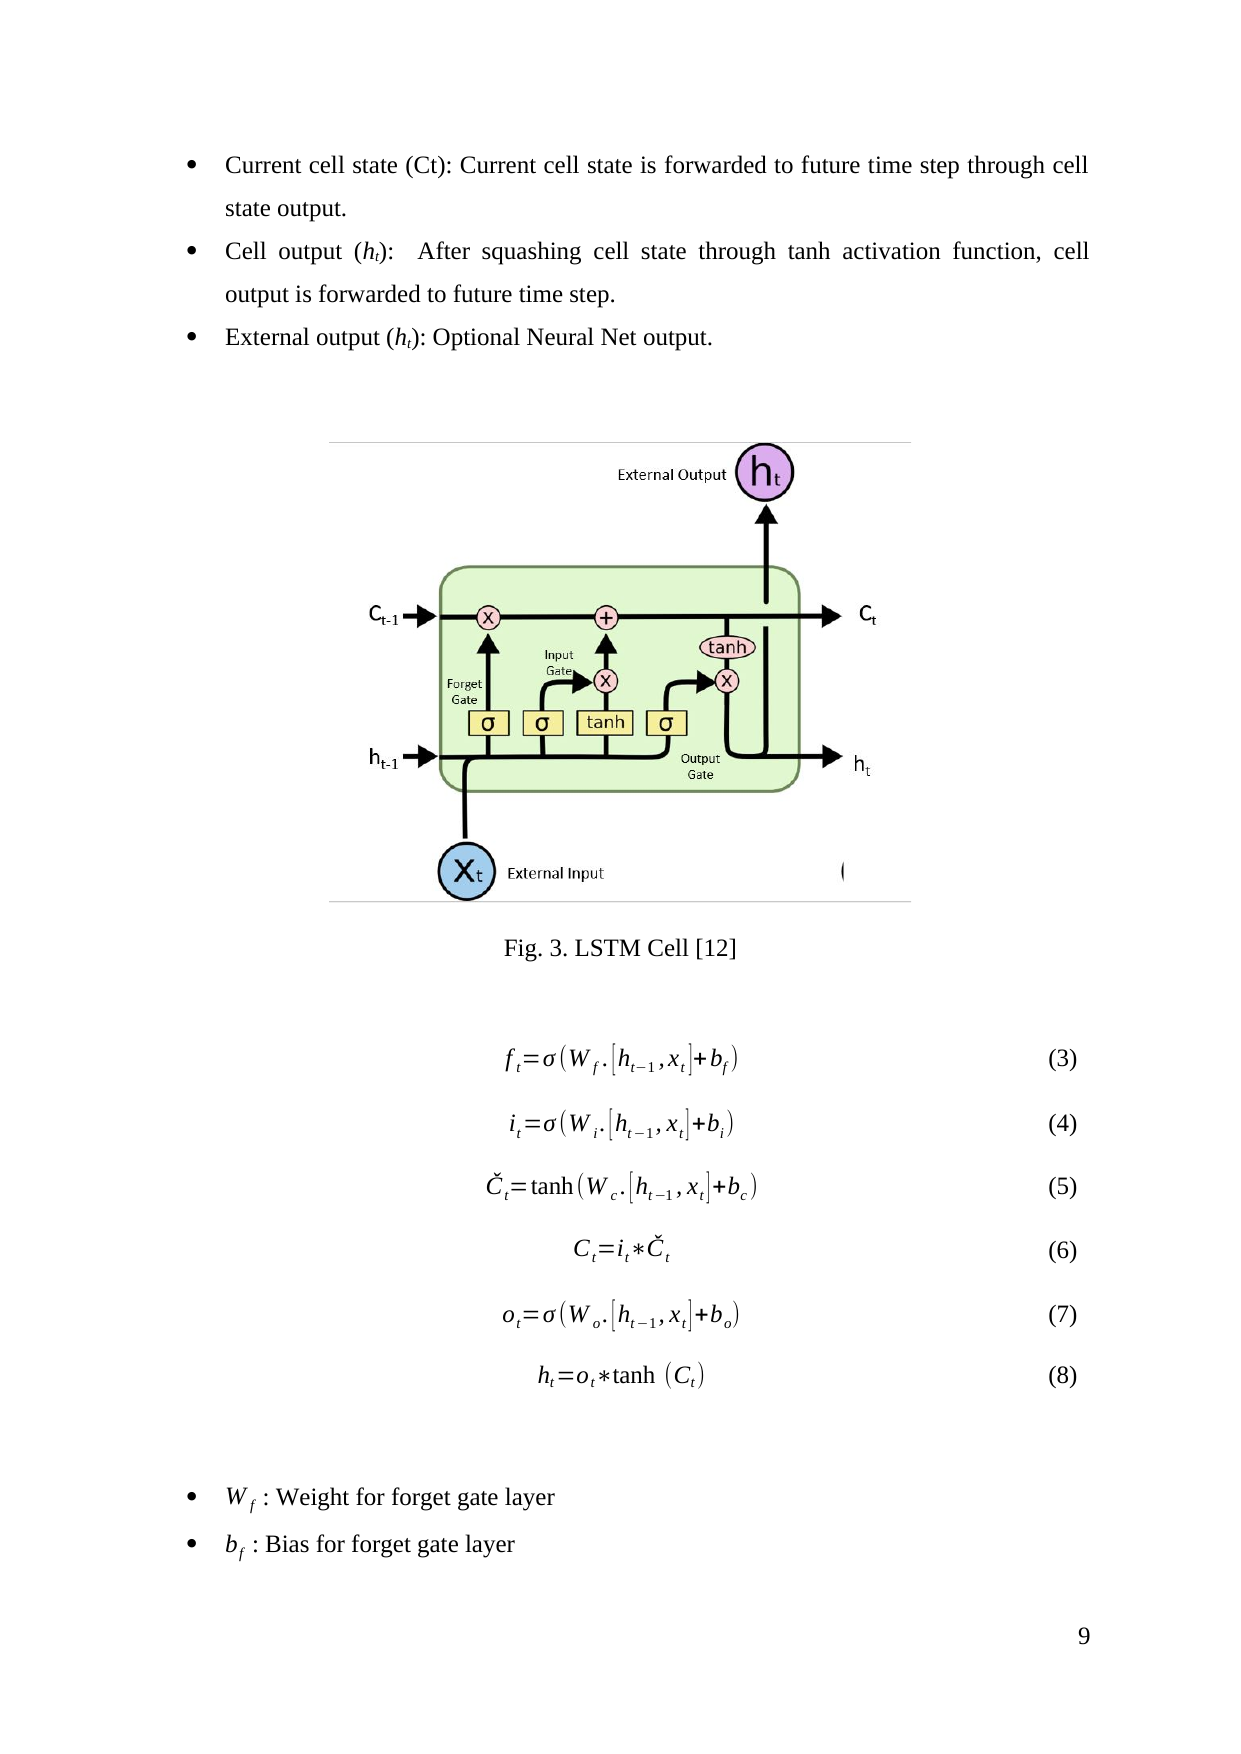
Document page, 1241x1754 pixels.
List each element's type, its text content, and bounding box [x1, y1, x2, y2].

table_cell [150, 1235, 1037, 1299]
list : Bias for forget gate layer [187, 1529, 1090, 1562]
list External output (ht): Optional Neural Net output. [187, 322, 1090, 351]
table_header (3) [1037, 1043, 1106, 1108]
table_cell [150, 1360, 1037, 1422]
table_cell (5) [1037, 1171, 1106, 1235]
picture [329, 442, 912, 903]
title Fig. 3. LSTM Cell [12] [150, 933, 1090, 962]
table_header [150, 1043, 1037, 1108]
list Current cell state (Ct): Current cell state is forwarded to future time step through cell state output. [187, 150, 1090, 222]
table_cell (4) [1037, 1109, 1106, 1171]
table_cell (6) [1037, 1235, 1106, 1299]
table_cell [150, 1109, 1037, 1171]
table_cell (7) [1037, 1299, 1106, 1360]
table_cell (8) [1037, 1360, 1106, 1422]
table_cell [150, 1171, 1037, 1235]
table_cell [150, 1299, 1037, 1360]
list Cell output (ht): After squashing cell state through tanh activation function, cell output is forwarded to future time step. [187, 236, 1090, 308]
list : Weight for forget gate layer [187, 1482, 1090, 1515]
